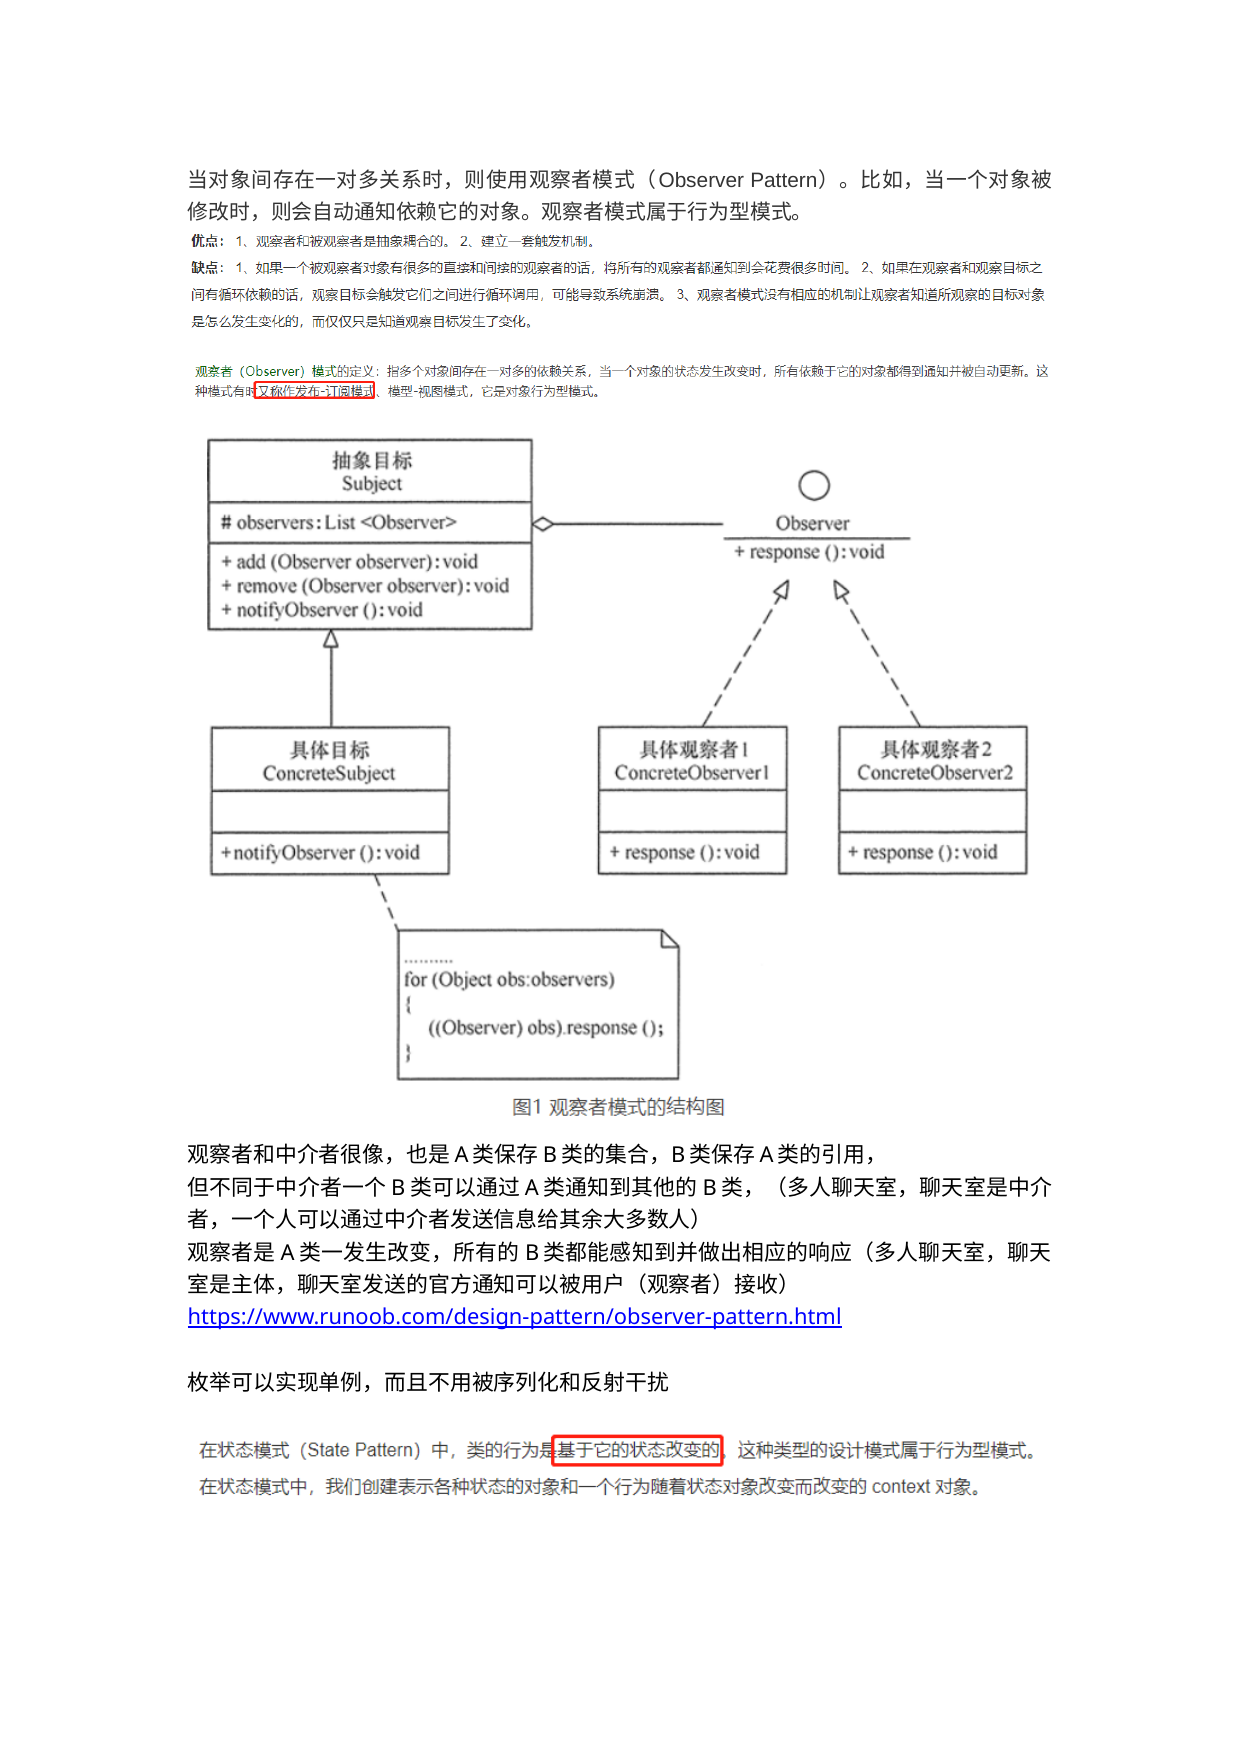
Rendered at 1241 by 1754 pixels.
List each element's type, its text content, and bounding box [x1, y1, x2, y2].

picture [187, 422, 1053, 1126]
picture [187, 227, 1053, 333]
text 观察者是A类一发生改变，所有的B类都能感知到并做出相应的响应（多人聊天室，聊天室是主体，聊天室发送的官方通知可以被用户（观察者）接收） [187, 1234, 1053, 1299]
text https://www.runoob.com/design-pattern/observer-pattern.html [187, 1299, 1053, 1332]
picture [187, 1429, 1053, 1502]
text 但不同于中介者一个B类可以通过A类通知到其他的B类，（多人聊天室，聊天室是中介者，一个人可以通过中介者发送信息给其余大多数人） [187, 1169, 1053, 1234]
picture [187, 357, 1053, 411]
text 当对象间存在一对多关系时，则使用观察者模式（Observer Pattern）。比如，当一个对象被修改时，则会自动通知依赖它的对象。观察者模式属于行为型模式。 [187, 162, 1053, 227]
text 观察者和中介者很像，也是A类保存B类的集合，B类保存A类的引用， [187, 1137, 1053, 1169]
text 枚举可以实现单例，而且不用被序列化和反射干扰 [187, 1364, 1053, 1397]
